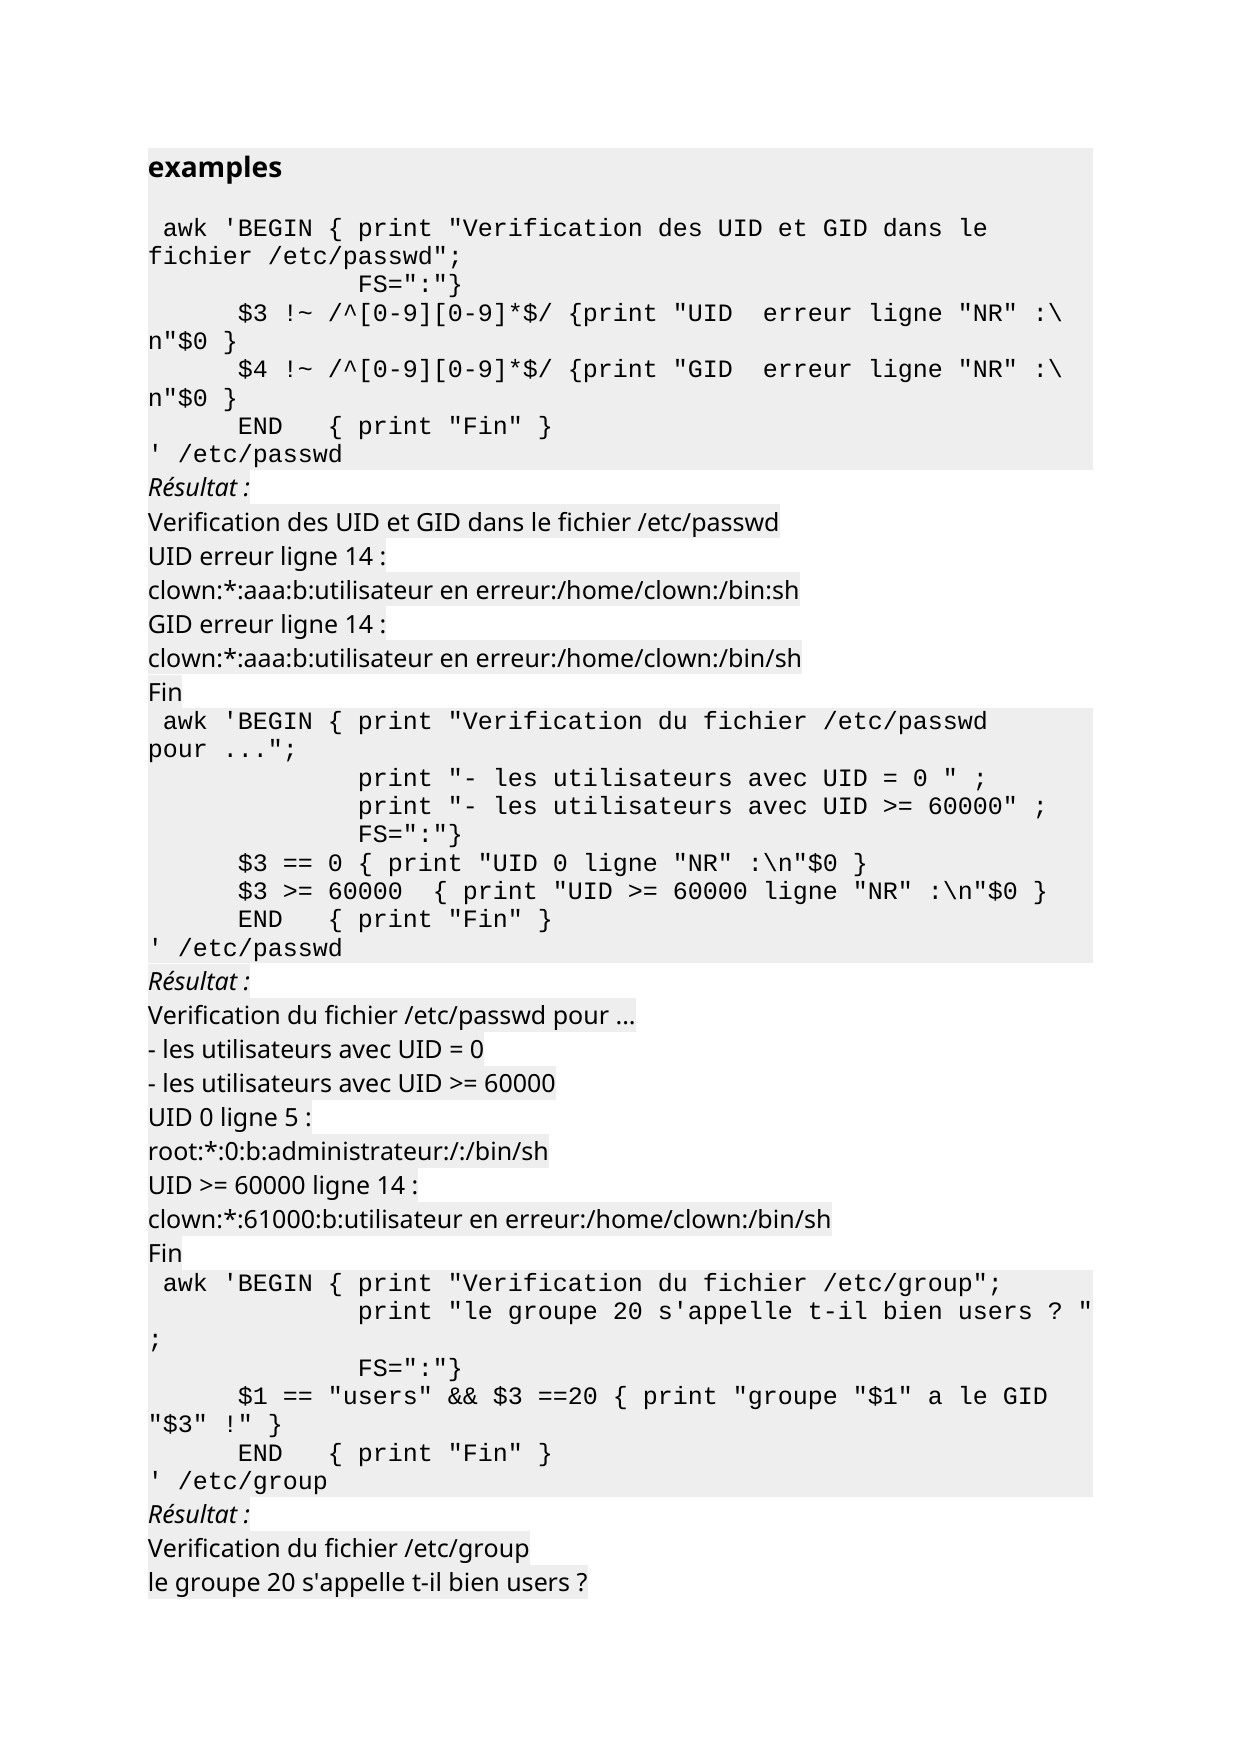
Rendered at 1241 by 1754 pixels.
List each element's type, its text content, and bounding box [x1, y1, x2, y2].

text ' /etc/passwd [148, 935, 1093, 963]
text $3 == 0 { print "UID 0 ligne "NR" :\n"$0 } [148, 850, 1093, 878]
text ' /etc/group [148, 1468, 1093, 1497]
text awk 'BEGIN { print "Verification du fichier /etc/passwd pour ..."; [148, 708, 1093, 765]
text $3 !~ /^[0-9][0-9]*$/ {print "UID erreur ligne "NR" :\n"$0 } [148, 300, 1093, 357]
text FS=":"} [148, 1355, 1093, 1383]
text awk 'BEGIN { print "Verification du fichier /etc/group"; [148, 1270, 1093, 1298]
text awk 'BEGIN { print "Verification des UID et GID dans le fichier /etc/passwd"; [148, 215, 1093, 272]
text END { print "Fin" } [148, 413, 1093, 442]
text Résultat : Verification du fichier /etc/passwd pour ... - les utilisateurs avec UID = 0 - les utilisateurs avec UID >= 60000 UID 0 ligne 5 : root:*:0:b:administrateur:/:/bin/sh UID >= 60000 ligne 14 : clown:*:61000:b:utilisateur en erreur:/home/clown:/bin/sh Fin [148, 963, 1093, 1270]
text END { print "Fin" } [148, 1440, 1093, 1468]
text Résultat : Verification du fichier /etc/group le groupe 20 s'appelle t-il bien users ? groupe users a le GID 20 ! Fin [250, 1497, 1093, 1599]
text ' /etc/passwd [148, 442, 1093, 470]
text examples [148, 148, 1093, 186]
text $4 !~ /^[0-9][0-9]*$/ {print "GID erreur ligne "NR" :\n"$0 } [148, 357, 1093, 413]
text print "- les utilisateurs avec UID >= 60000" ; [148, 793, 1093, 822]
text FS=":"} [148, 272, 1093, 300]
text $3 >= 60000 { print "UID >= 60000 ligne "NR" :\n"$0 } [148, 878, 1093, 907]
text $1 == "users" && $3 ==20 { print "groupe "$1" a le GID "$3" !" } [148, 1383, 1093, 1440]
text print "- les utilisateurs avec UID = 0 " ; [148, 765, 1093, 793]
text print "le groupe 20 s'appelle t-il bien users ? " ; [148, 1298, 1093, 1355]
text END { print "Fin" } [148, 907, 1093, 935]
text FS=":"} [148, 822, 1093, 850]
text Résultat : Verification des UID et GID dans le fichier /etc/passwd UID erreur ligne 14 : clown:*:aaa:b:utilisateur en erreur:/home/clown:/bin:sh GID erreur ligne 14 : clown:*:aaa:b:utilisateur en erreur:/home/clown:/bin/sh Fin [148, 470, 1093, 708]
